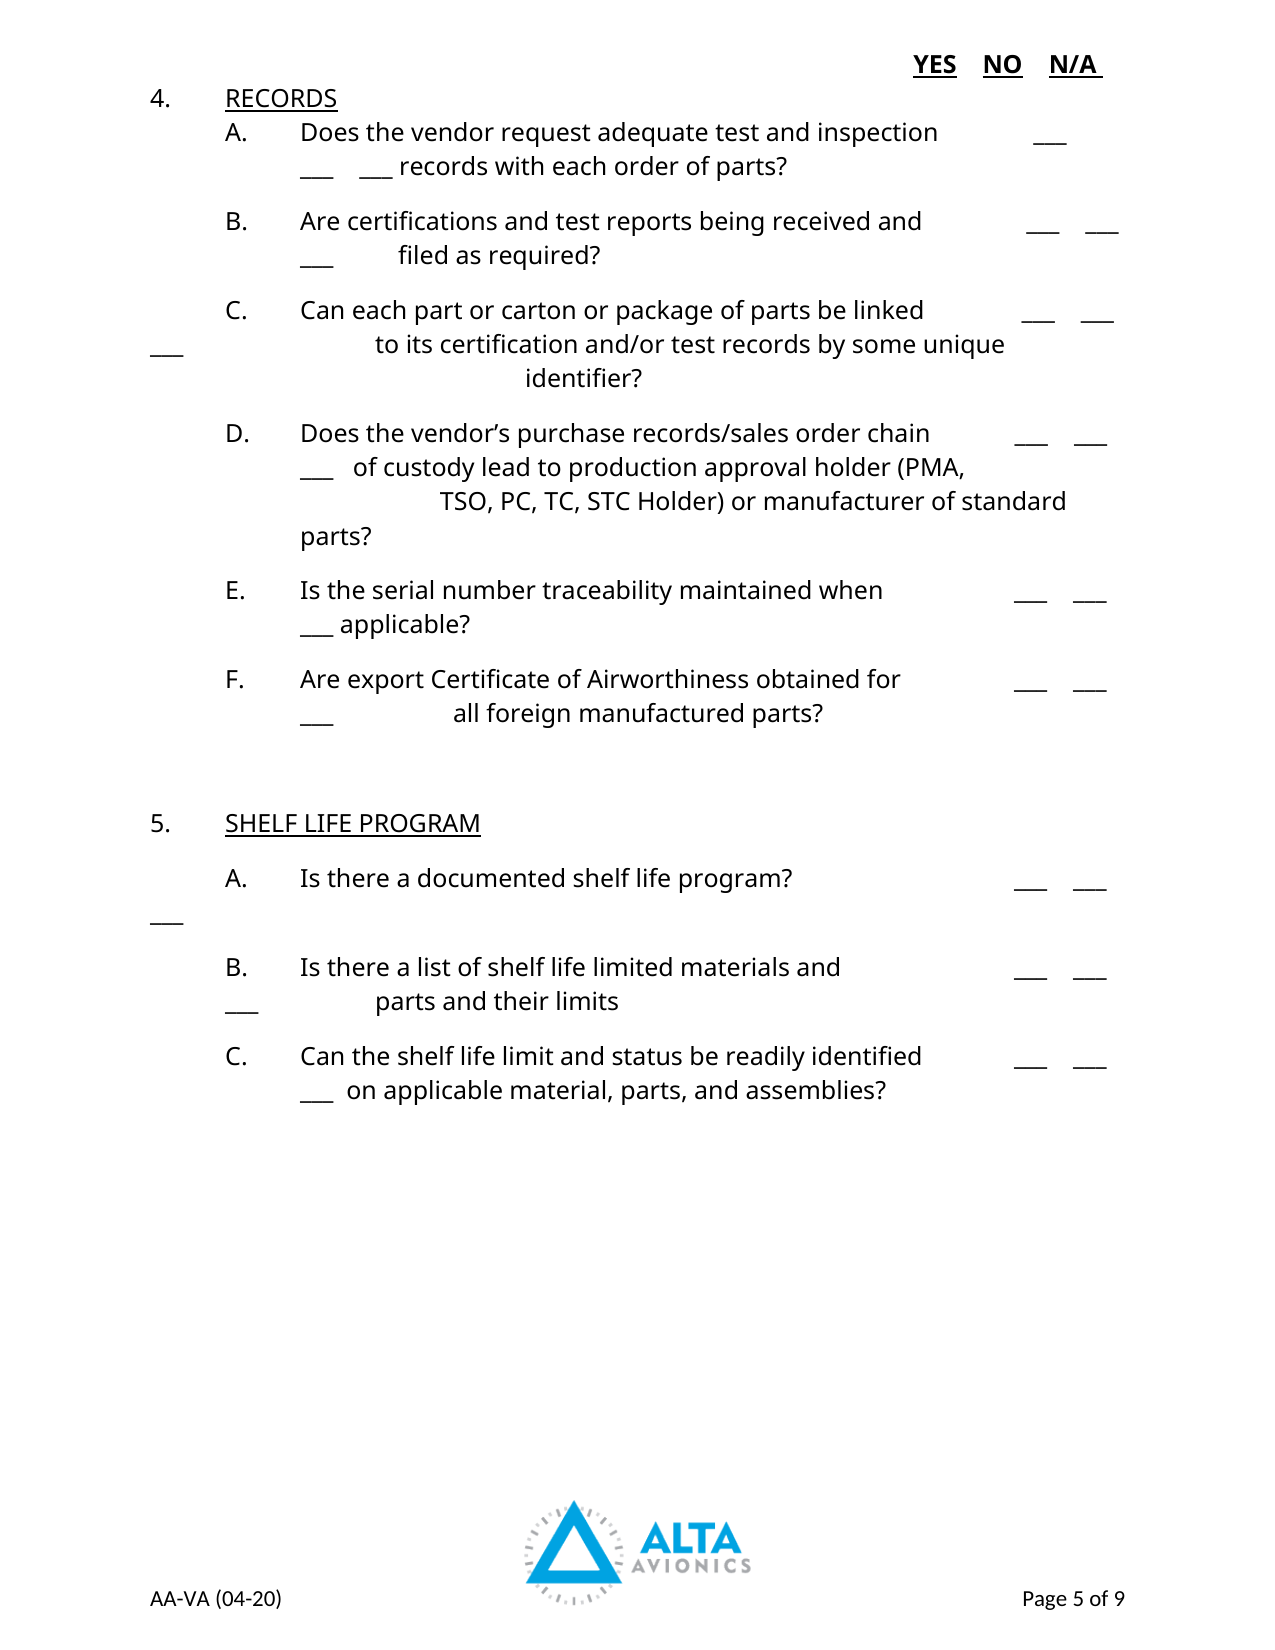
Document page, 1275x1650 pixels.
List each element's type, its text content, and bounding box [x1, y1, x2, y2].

text 5. SHELF LIFE PROGRAM [150, 806, 1125, 840]
text D. Does the vendor’s purchase records/sales order chain ___ ___ ___ of custody lead to production approval holder (PMA, TSO, PC, TC, STC Holder) or manufacturer of standard parts? [225, 416, 1125, 552]
picture [522, 1498, 753, 1607]
text E. Is the serial number traceability maintained when ___ ___ ___ applicable? [225, 573, 1125, 641]
text C. Can each part or carton or package of parts be linked ___ ___ ___ to its certification and/or test records by some unique identifier? [150, 293, 1125, 395]
text 4. RECORDS [150, 81, 1125, 115]
text A. Does the vendor request adequate test and inspection ___ ___ ___ records with each order of parts? [225, 115, 1125, 183]
text B. Are certifications and test reports being received and ___ ___ ___ filed as required? [225, 204, 1125, 272]
text A. Is there a documented shelf life program? ___ ___ ___ [150, 861, 1125, 929]
text B. Is there a list of shelf life limited materials and ___ ___ ___ parts and their limits [150, 950, 1125, 1018]
text F. Are export Certificate of Airworthiness obtained for ___ ___ ___ all foreign manufactured parts? [225, 662, 1125, 730]
text YES NO N/A [900, 47, 1125, 81]
text C. Can the shelf life limit and status be readily identified ___ ___ ___ on applicable material, parts, and assemblies? [225, 1039, 1125, 1107]
